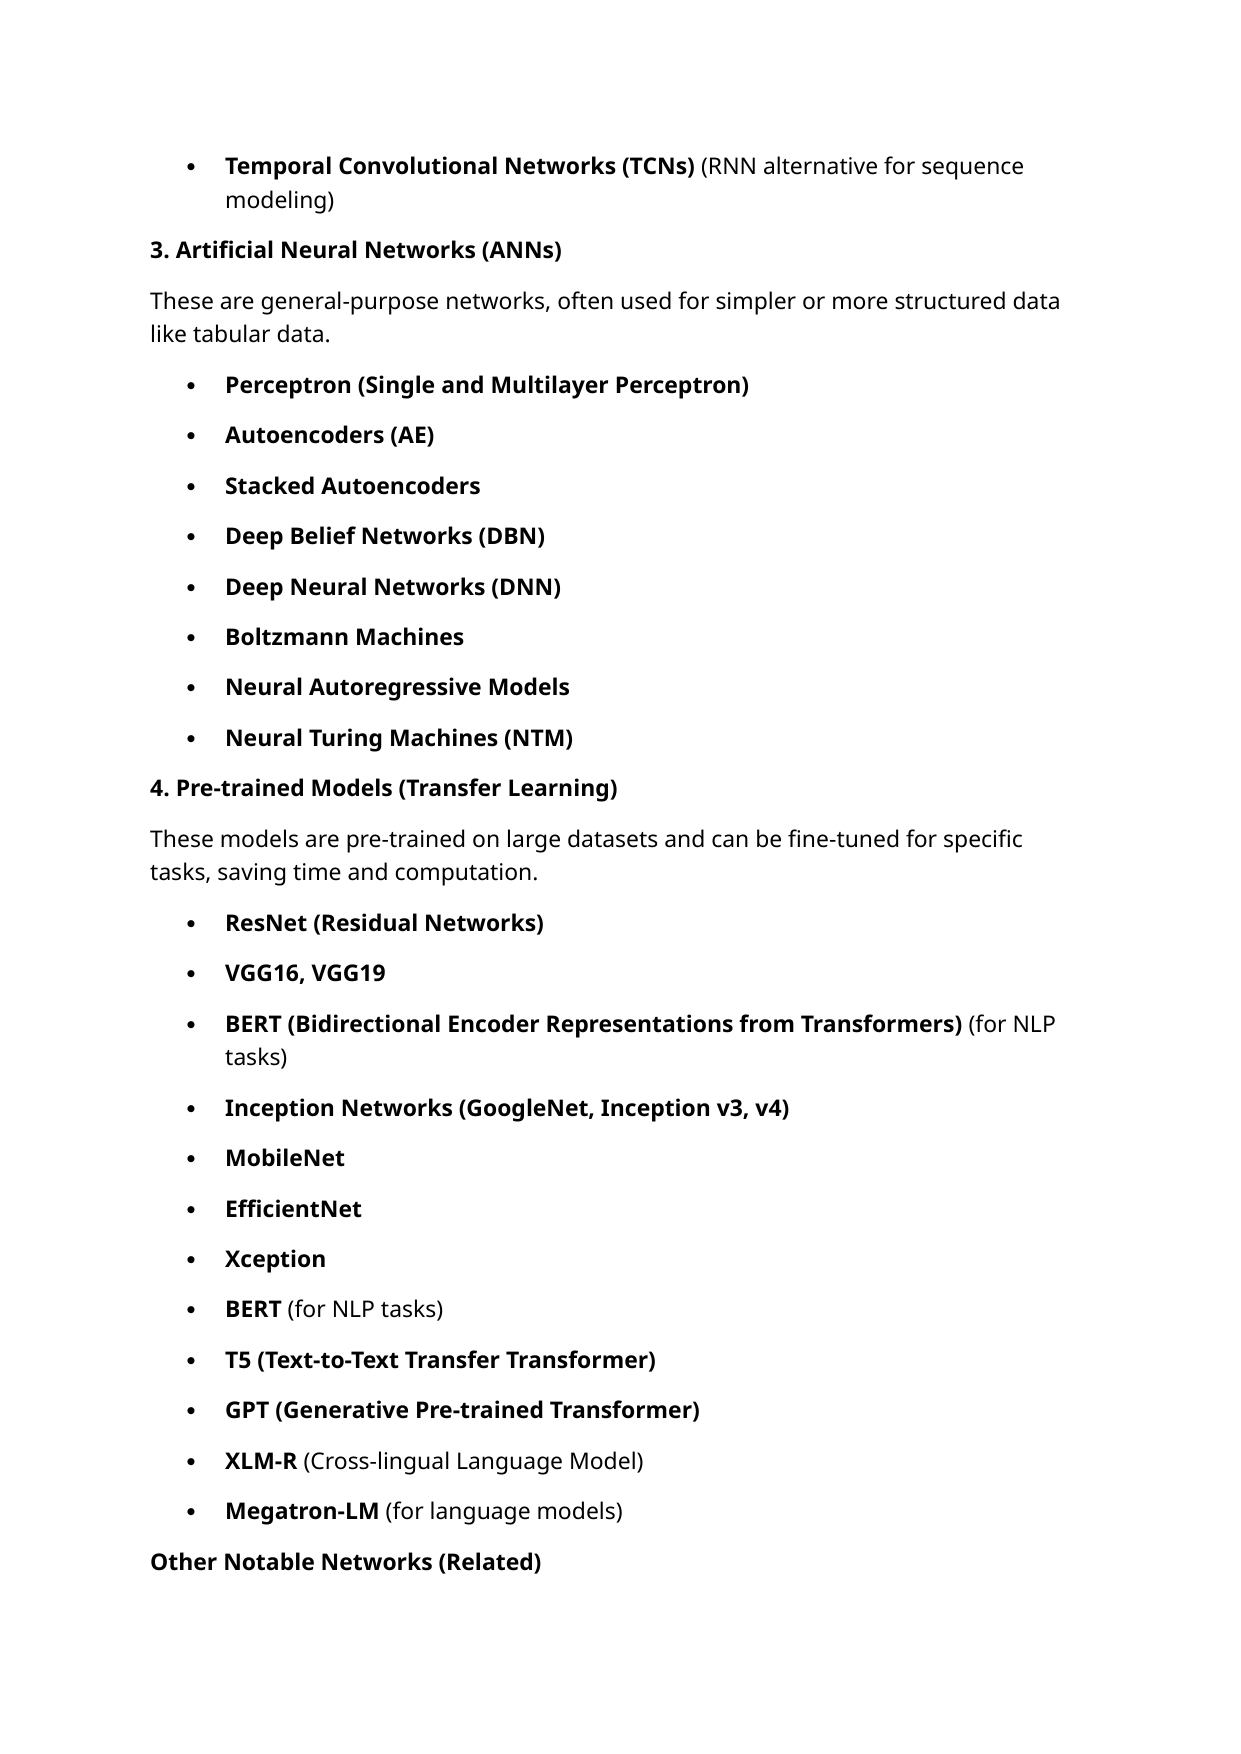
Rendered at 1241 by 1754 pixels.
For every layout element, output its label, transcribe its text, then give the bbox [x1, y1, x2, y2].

list GPT (Generative Pre-trained Transformer) [187, 1394, 1090, 1425]
text These are general-purpose networks, often used for simpler or more structured data like tabular data. [150, 284, 1090, 349]
list BERT (Bidirectional Encoder Representations from Transformers) (for NLP tasks) [187, 1007, 1090, 1072]
list Boltzmann Machines [187, 621, 1090, 652]
text These models are pre-trained on large datasets and can be fine-tuned for specific tasks, saving time and computation. [150, 822, 1090, 887]
list Xception [187, 1243, 1090, 1274]
list VGG16, VGG19 [187, 957, 1090, 988]
text 3. Artificial Neural Networks (ANNs) [150, 234, 1090, 265]
list Neural Autoregressive Models [187, 671, 1090, 702]
list Megatron-LM (for language models) [187, 1495, 1090, 1526]
list Inception Networks (GoogleNet, Inception v3, v4) [187, 1092, 1090, 1123]
list Deep Belief Networks (DBN) [187, 520, 1090, 551]
list BERT (for NLP tasks) [187, 1293, 1090, 1324]
list Autoencoders (AE) [187, 419, 1090, 450]
list Stacked Autoencoders [187, 469, 1090, 501]
list XLM-R (Cross-lingual Language Model) [187, 1444, 1090, 1476]
list Perceptron (Single and Multilayer Perceptron) [187, 369, 1090, 400]
list Temporal Convolutional Networks (TCNs) (RNN alternative for sequence modeling) [187, 150, 1090, 215]
list Neural Turing Machines (NTM) [187, 722, 1090, 753]
text 4. Pre-trained Models (Transfer Learning) [150, 772, 1090, 803]
list MobileNet [187, 1142, 1090, 1173]
list Deep Neural Networks (DNN) [187, 570, 1090, 602]
list T5 (Text-to-Text Transfer Transformer) [187, 1344, 1090, 1375]
list EfficientNet [187, 1192, 1090, 1224]
text Other Notable Networks (Related) [150, 1545, 1090, 1577]
list ResNet (Residual Networks) [187, 907, 1090, 938]
